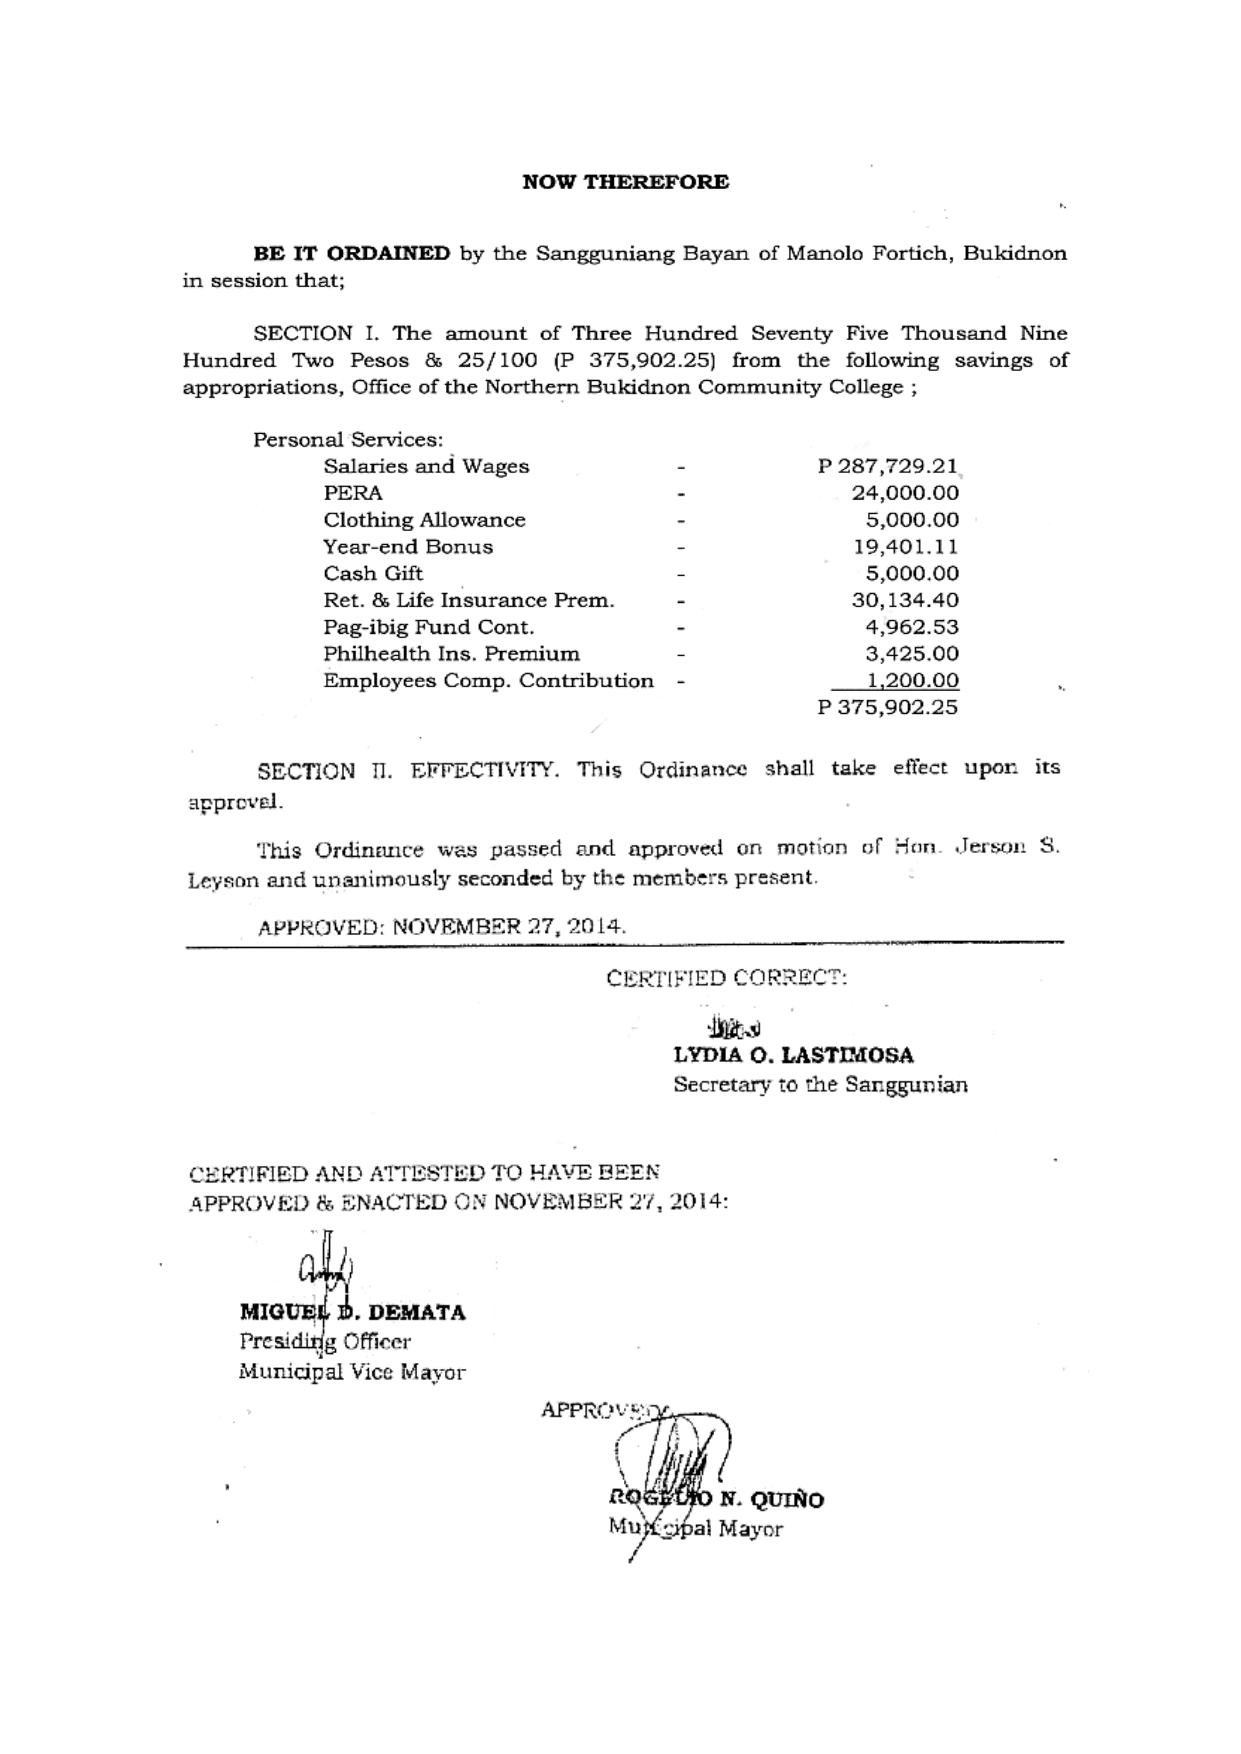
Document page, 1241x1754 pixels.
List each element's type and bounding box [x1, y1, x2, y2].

picture [150, 737, 1090, 1577]
picture [150, 150, 1090, 733]
